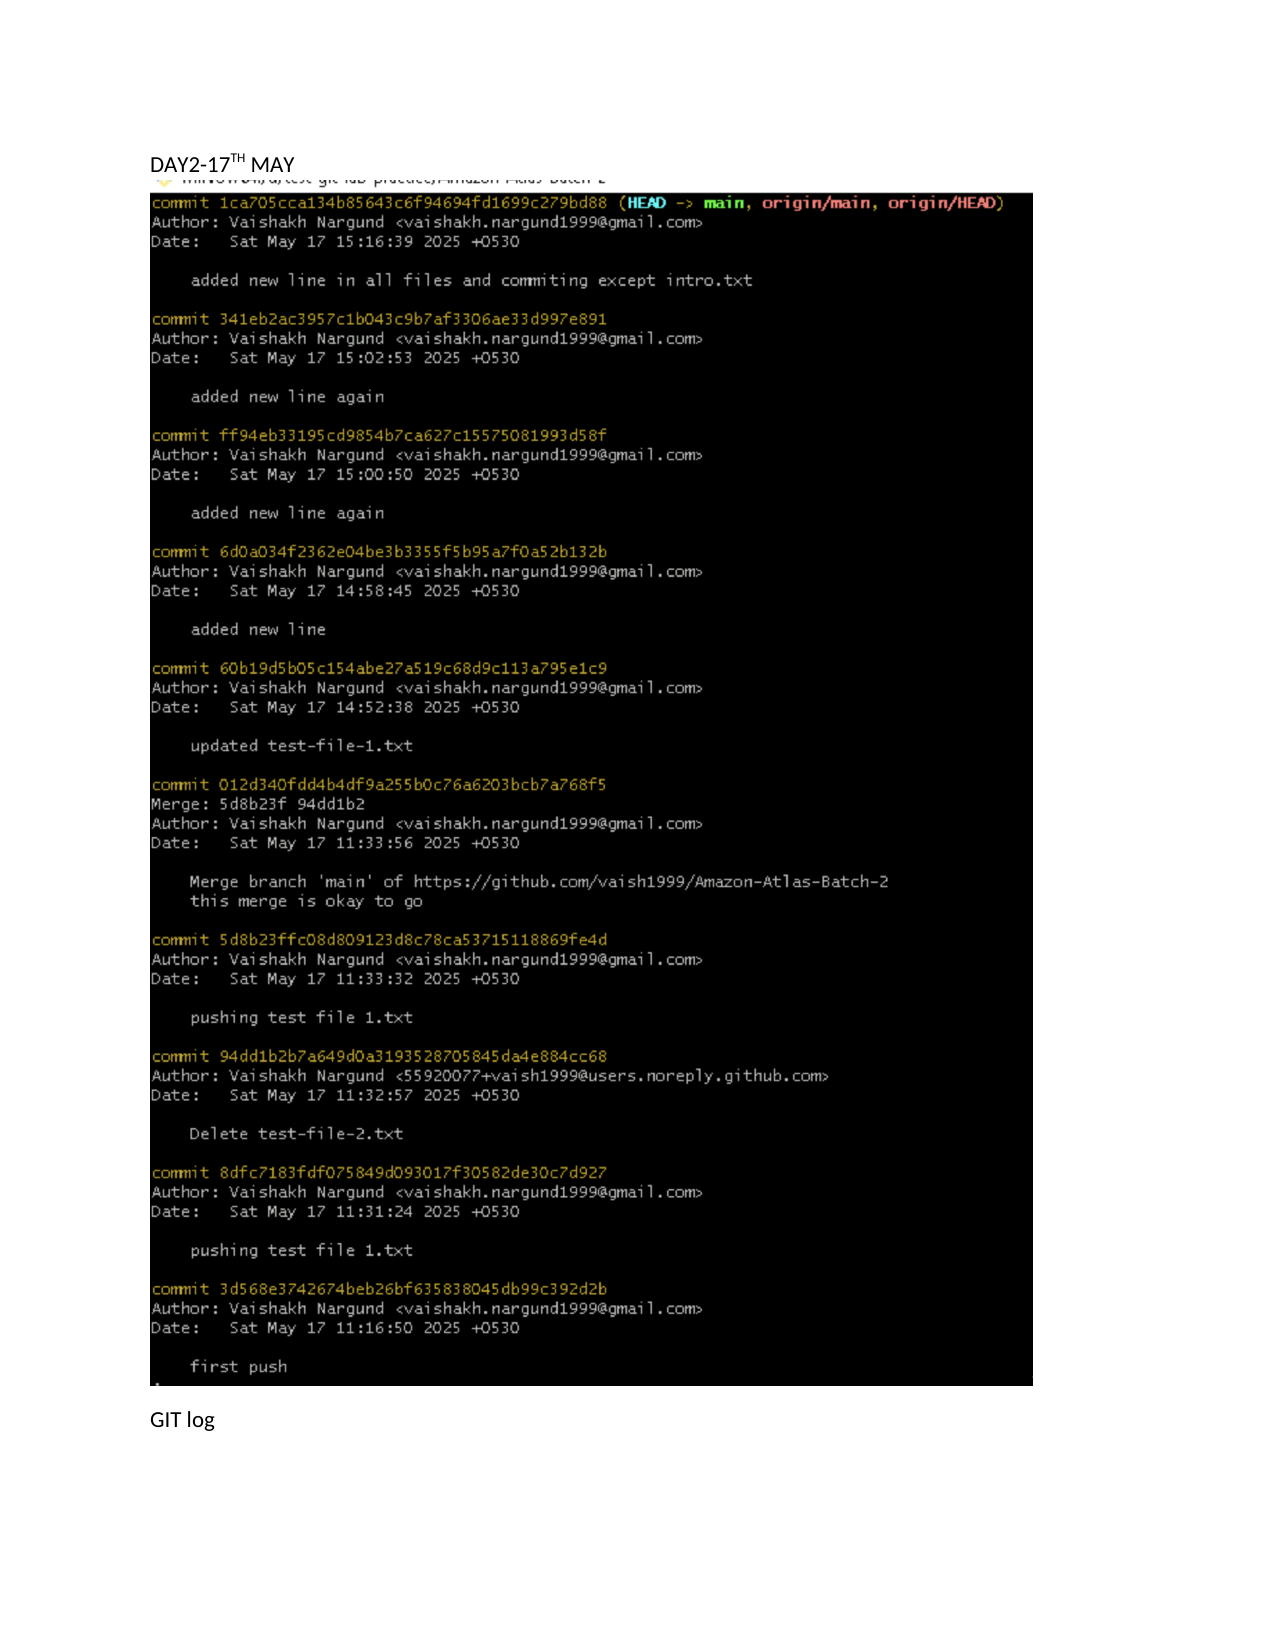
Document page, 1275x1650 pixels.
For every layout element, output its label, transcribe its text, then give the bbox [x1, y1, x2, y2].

text GIT log [150, 1405, 1125, 1433]
text DAY2-17TH MAY [150, 150, 1125, 1386]
